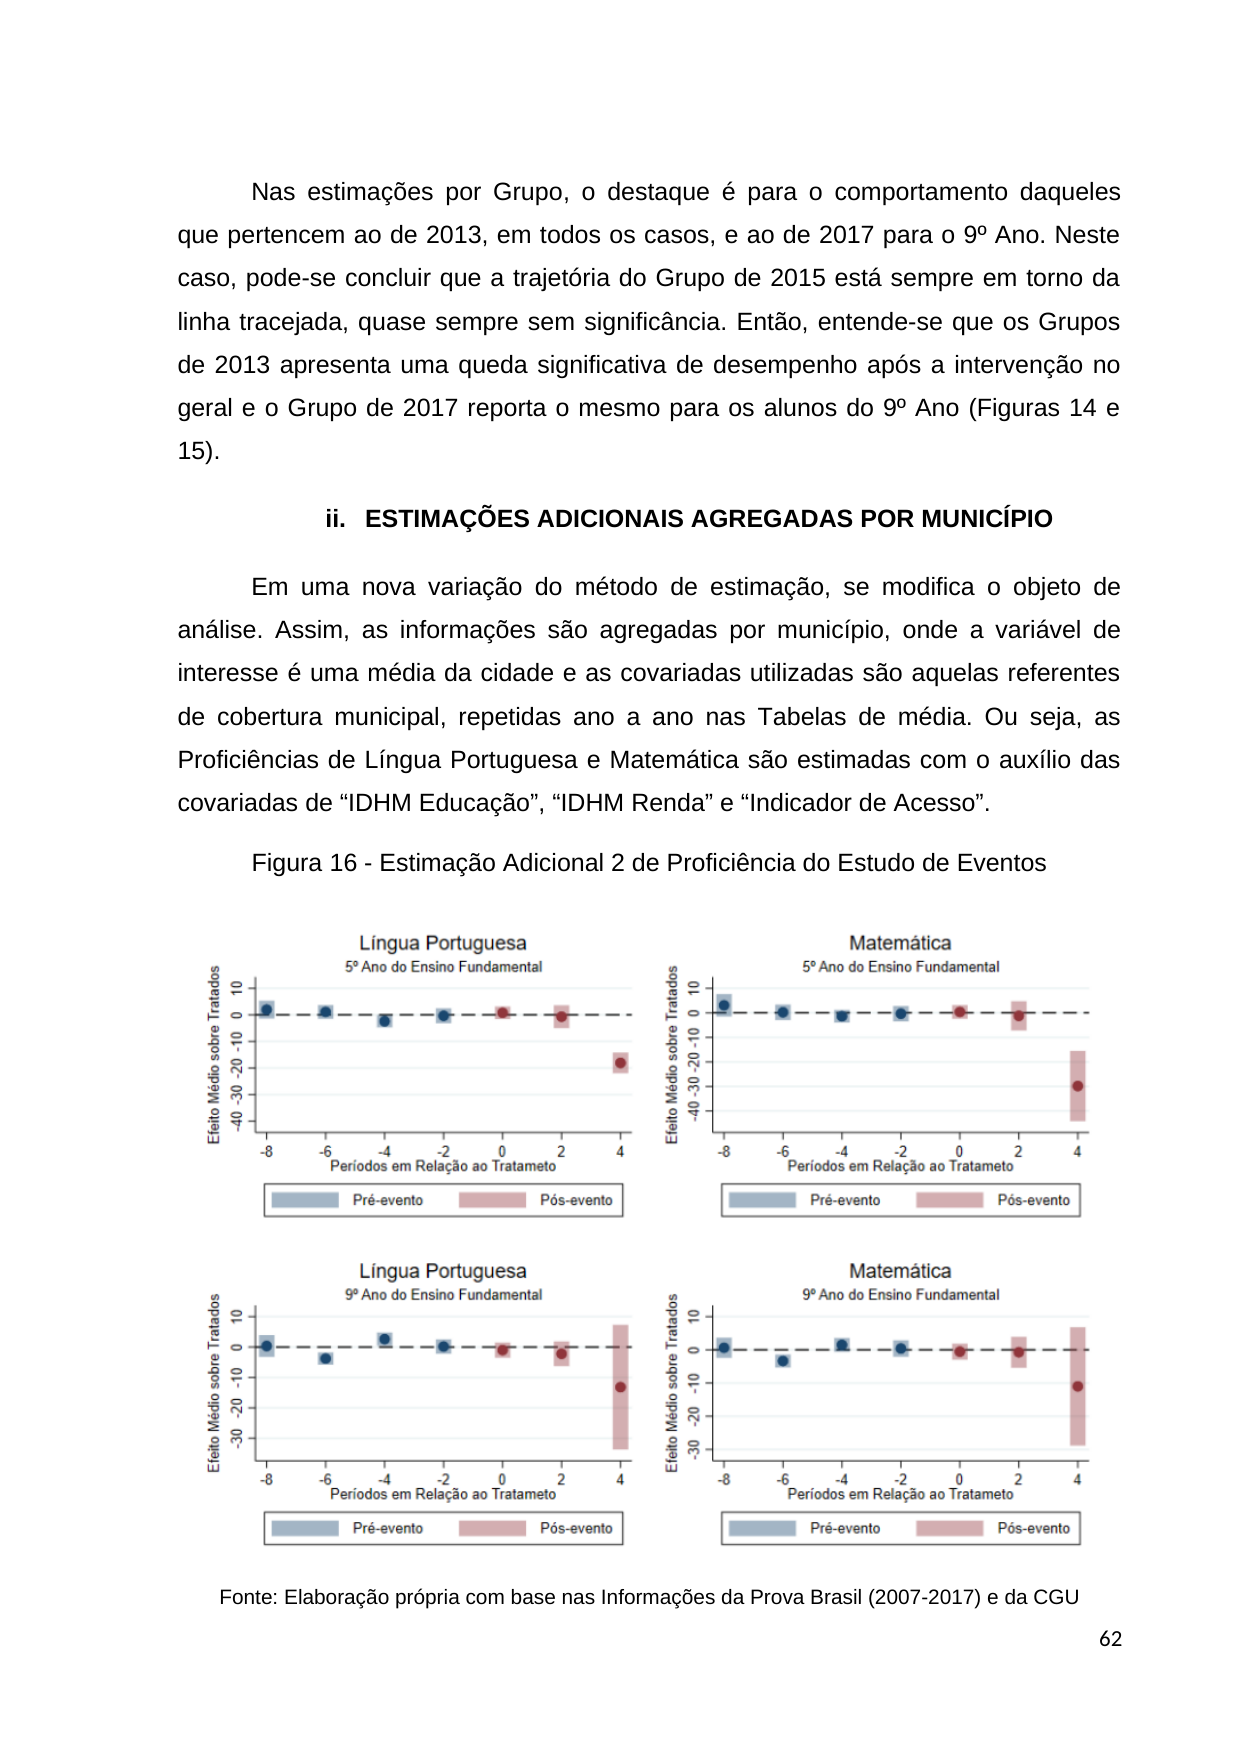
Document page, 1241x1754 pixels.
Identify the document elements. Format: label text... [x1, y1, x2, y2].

picture [207, 927, 1093, 1555]
text Em uma nova variação do método de estimação, se modifica o objeto de análise. Assim, as informações são agregadas por município, onde a variável de interesse é uma média da cidade e as covariadas utilizadas são aquelas referentes de cobertura municipal, repetidas ano a ano nas Tabelas de média. Ou seja, as Proficiências de Língua Portuguesa e Matemática são estimadas com o auxílio das covariadas de “IDHM Educação”, “IDHM Renda” e “Indicador de Acesso”. [177, 572, 1122, 817]
text Nas estimações por Grupo, o destaque é para o comportamento daqueles que pertencem ao de 2013, em todos os casos, e ao de 2017 para o 9º Ano. Neste caso, pode-se concluir que a trajetória do Grupo de 2015 está sempre em torno da linha tracejada, quase sempre sem significância. Então, entende-se que os Grupos de 2013 apresenta uma queda significativa de desempenho após a intervenção no geral e o Grupo de 2017 reporta o mesmo para os alunos do 9º Ano (Figuras 14 e 15). [177, 177, 1122, 465]
list ESTIMAÇÕES ADICIONAIS AGREGADAS POR MUNICÍPIO [346, 504, 1122, 533]
text Figura 16 - Estimação Adicional 2 de Proficiência do Estudo de Eventos [177, 848, 1122, 876]
